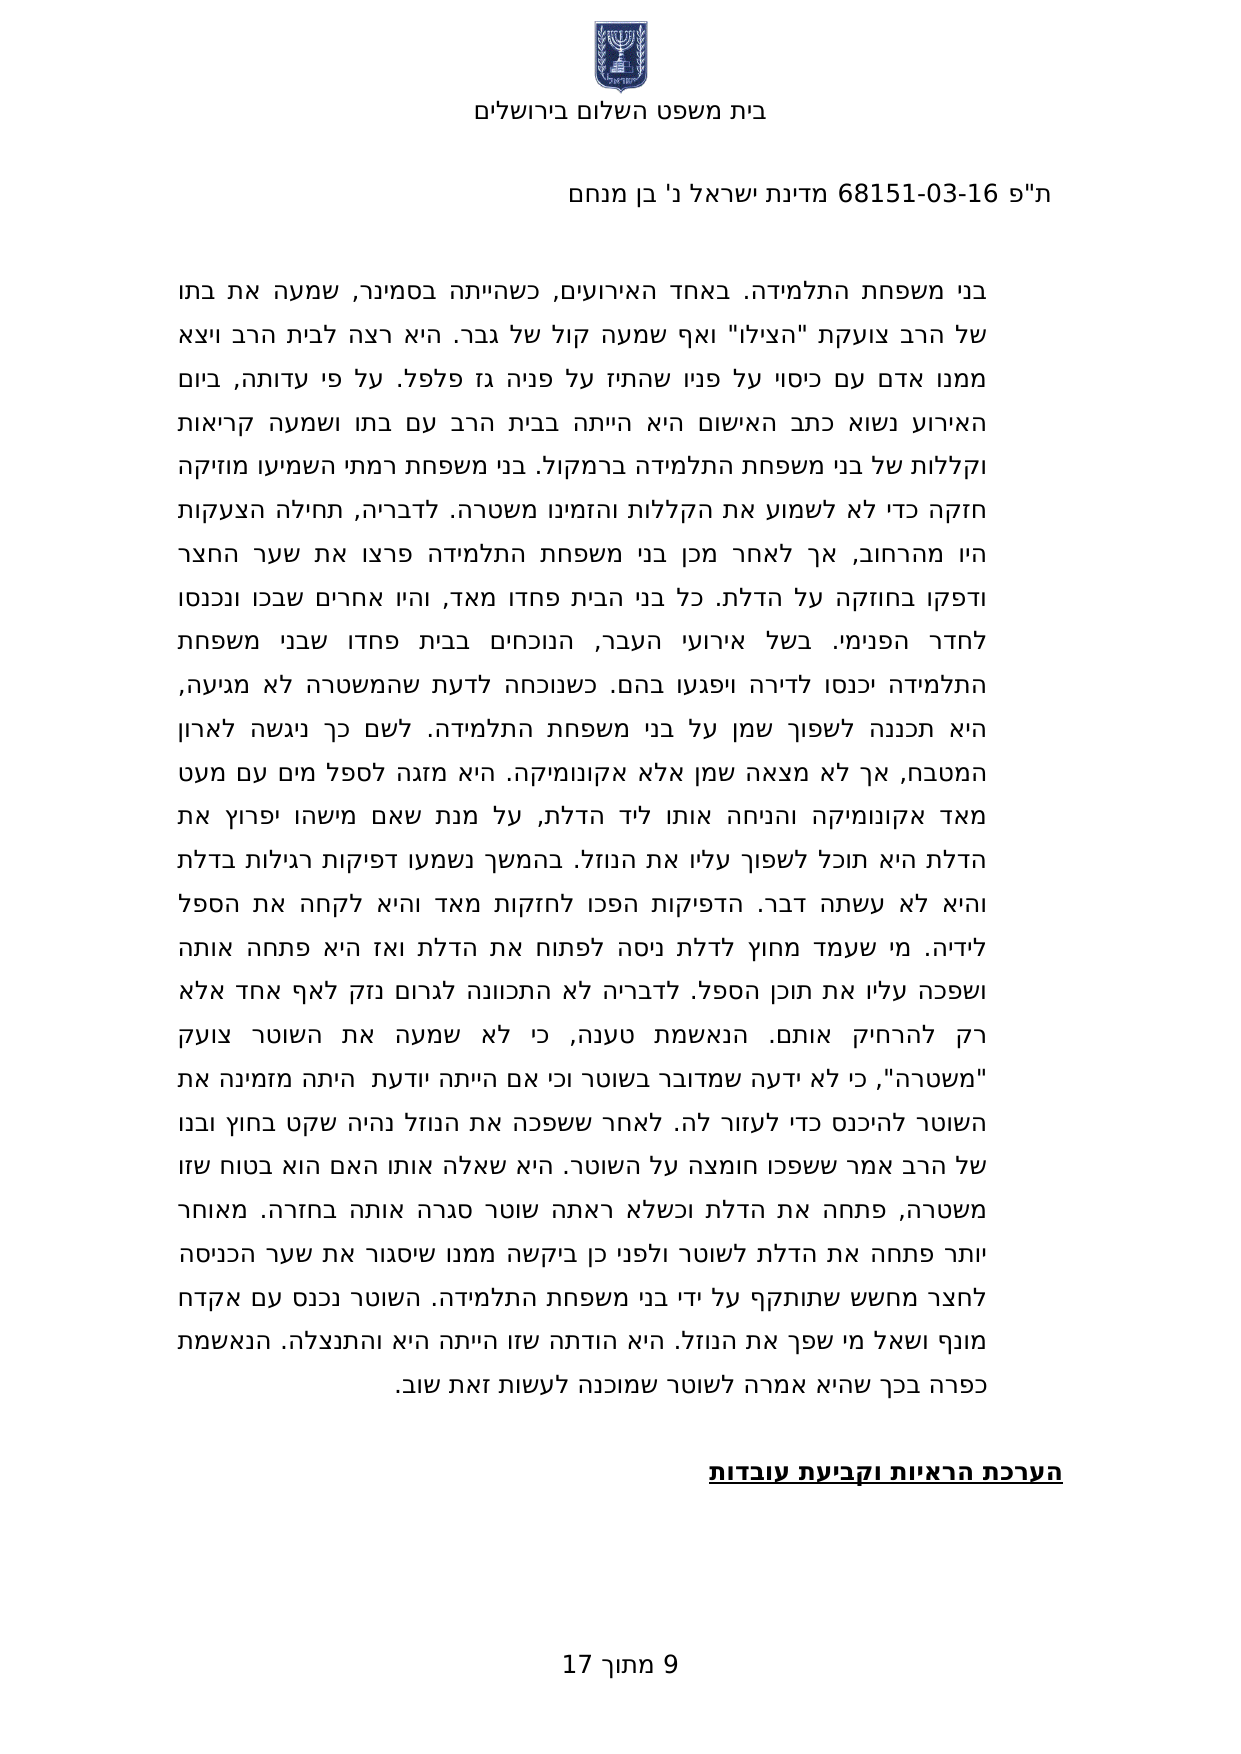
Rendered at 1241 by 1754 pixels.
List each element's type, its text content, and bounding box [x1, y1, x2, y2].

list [177, 277, 1026, 1399]
text הערכת הראיות וקביעת עובדות [177, 1457, 1063, 1486]
picture [589, 19, 651, 96]
